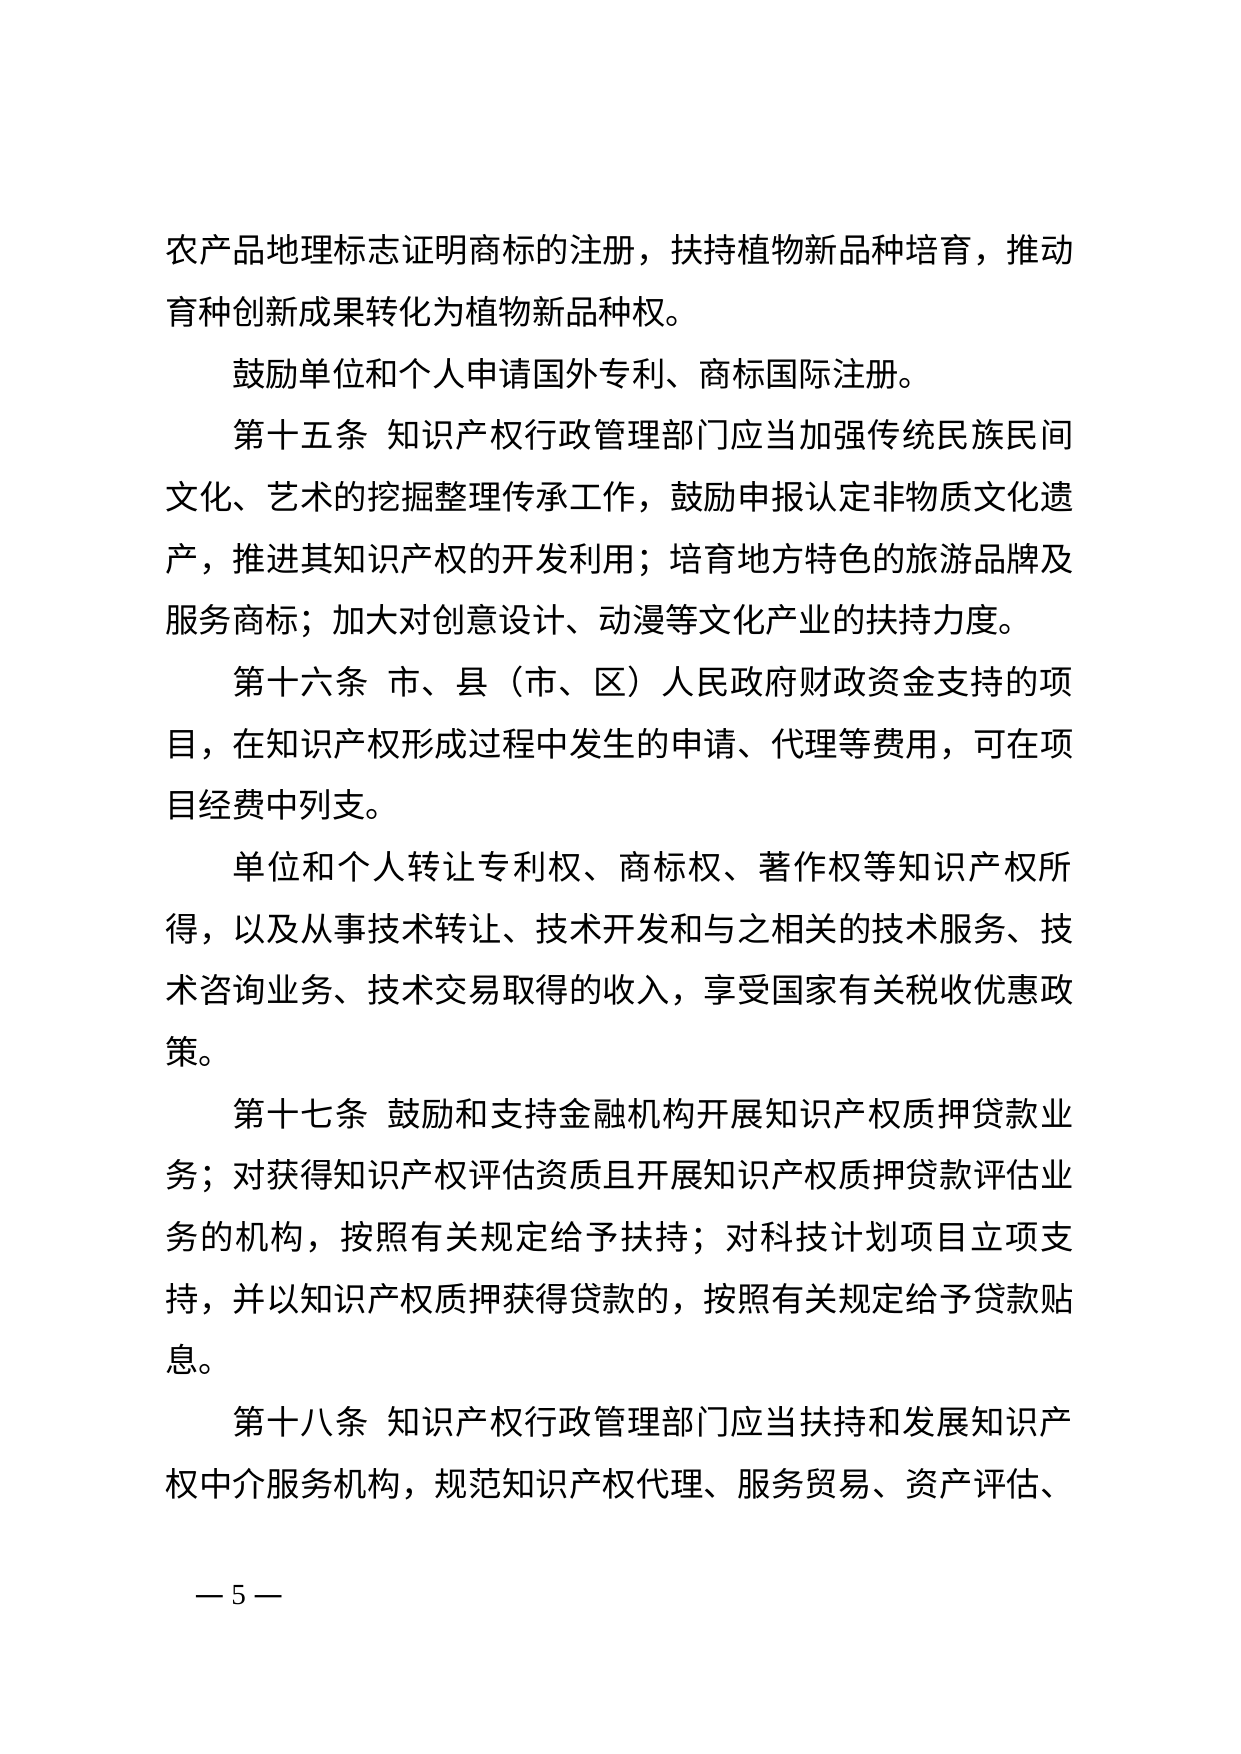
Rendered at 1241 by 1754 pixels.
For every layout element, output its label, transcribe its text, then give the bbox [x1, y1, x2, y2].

text 第十五条 知识产权行政管理部门应当加强传统民族民间文化、艺术的挖掘整理传承工作，鼓励申报认定非物质文化遗产，推进其知识产权的开发利用；培育地方特色的旅游品牌及服务商标；加大对创意设计、动漫等文化产业的扶持力度。 [165, 399, 1075, 645]
text 鼓励单位和个人申请国外专利、商标国际注册。 [165, 337, 1075, 399]
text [165, 1385, 1075, 1509]
text 第十七条 鼓励和支持金融机构开展知识产权质押贷款业务；对获得知识产权评估资质且开展知识产权质押贷款评估业务的机构，按照有关规定给予扶持；对科技计划项目立项支持，并以知识产权质押获得贷款的，按照有关规定给予贷款贴息。 [165, 1077, 1075, 1385]
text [165, 214, 1075, 337]
text 单位和个人转让专利权、商标权、著作权等知识产权所得，以及从事技术转让、技术开发和与之相关的技术服务、技术咨询业务、技术交易取得的收入，享受国家有关税收优惠政策。 [165, 830, 1075, 1077]
text 第十六条 市、县（市、区）人民政府财政资金支持的项目，在知识产权形成过程中发生的申请、代理等费用，可在项目经费中列支。 [165, 645, 1075, 830]
